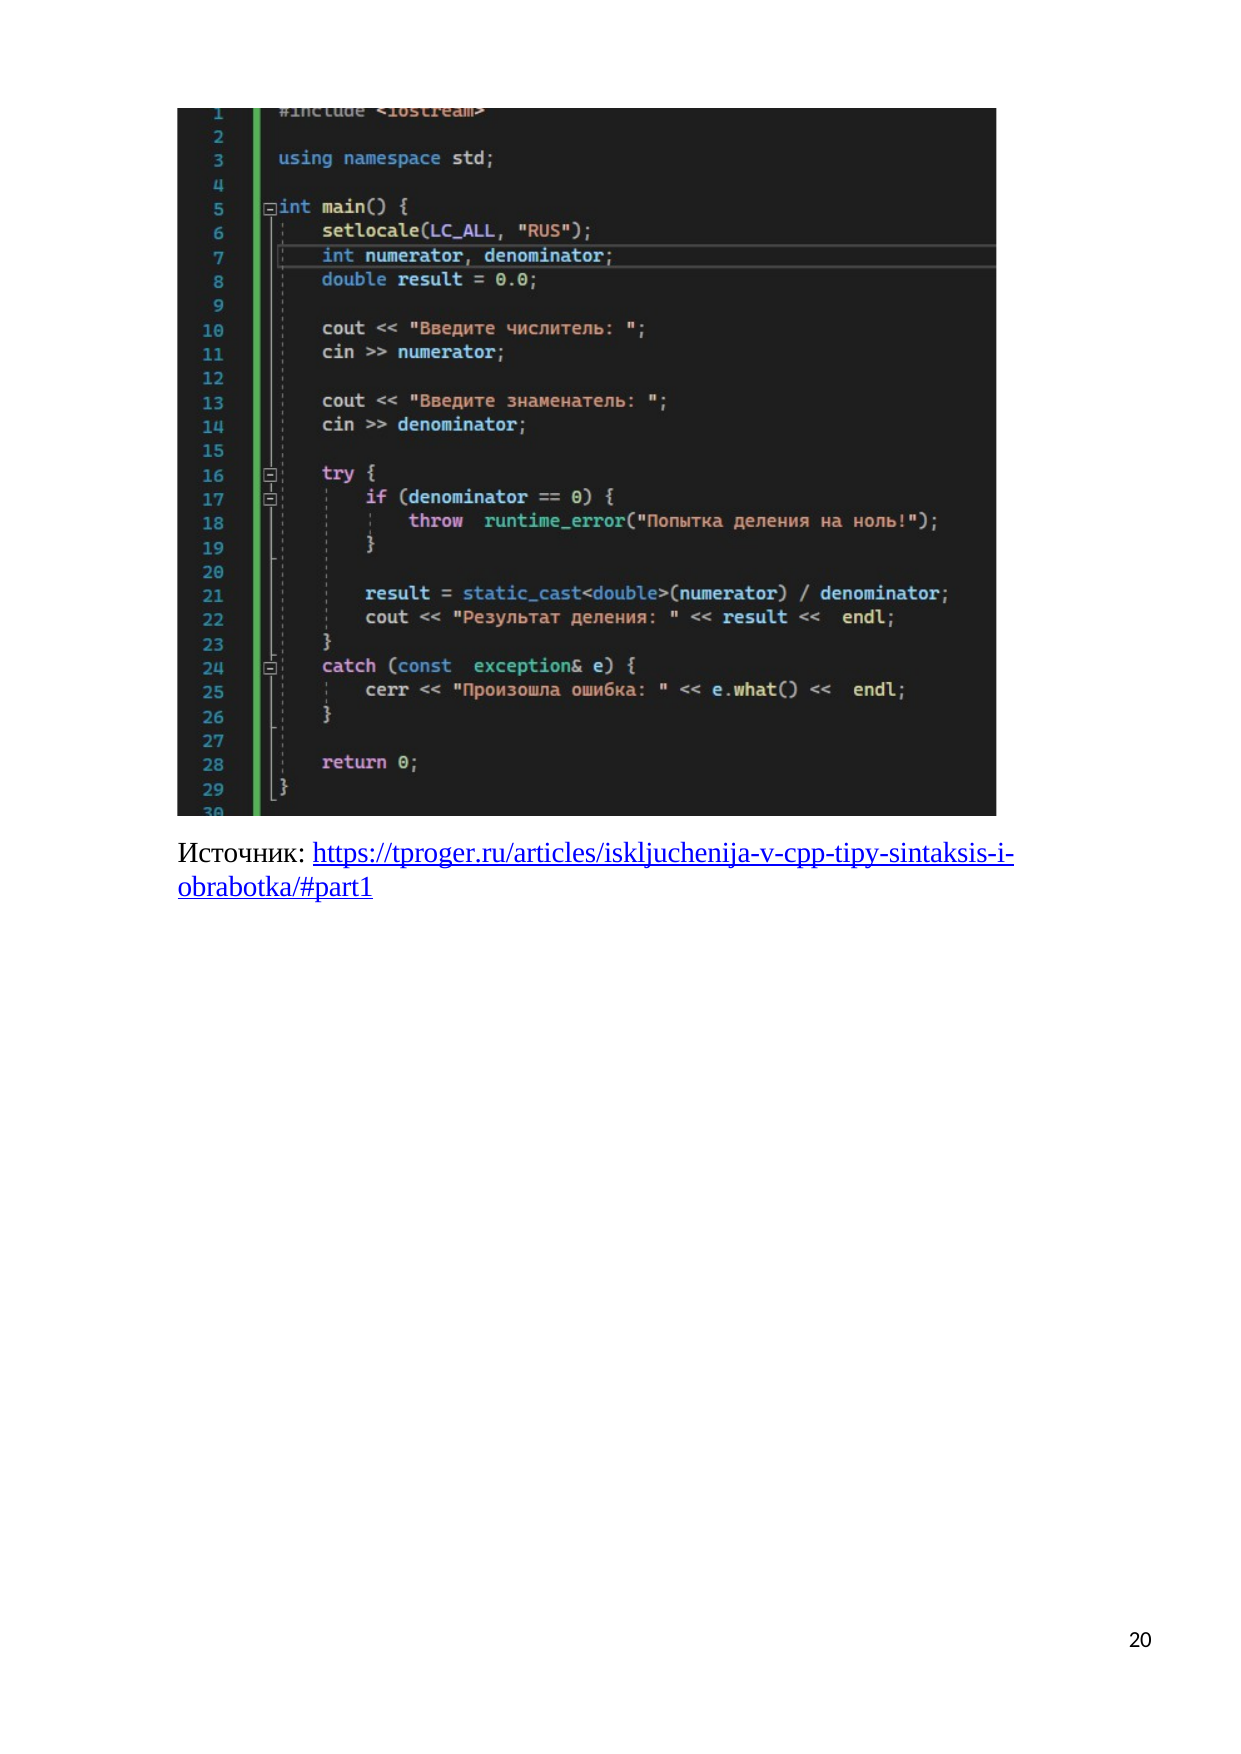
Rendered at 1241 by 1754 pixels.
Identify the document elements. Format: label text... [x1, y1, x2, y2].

text Источник: https://tproger.ru/articles/iskljuchenija-v-cpp-tipy-sintaksis-i- obrabotka/#part1 [177, 835, 1215, 902]
picture [177, 108, 997, 816]
